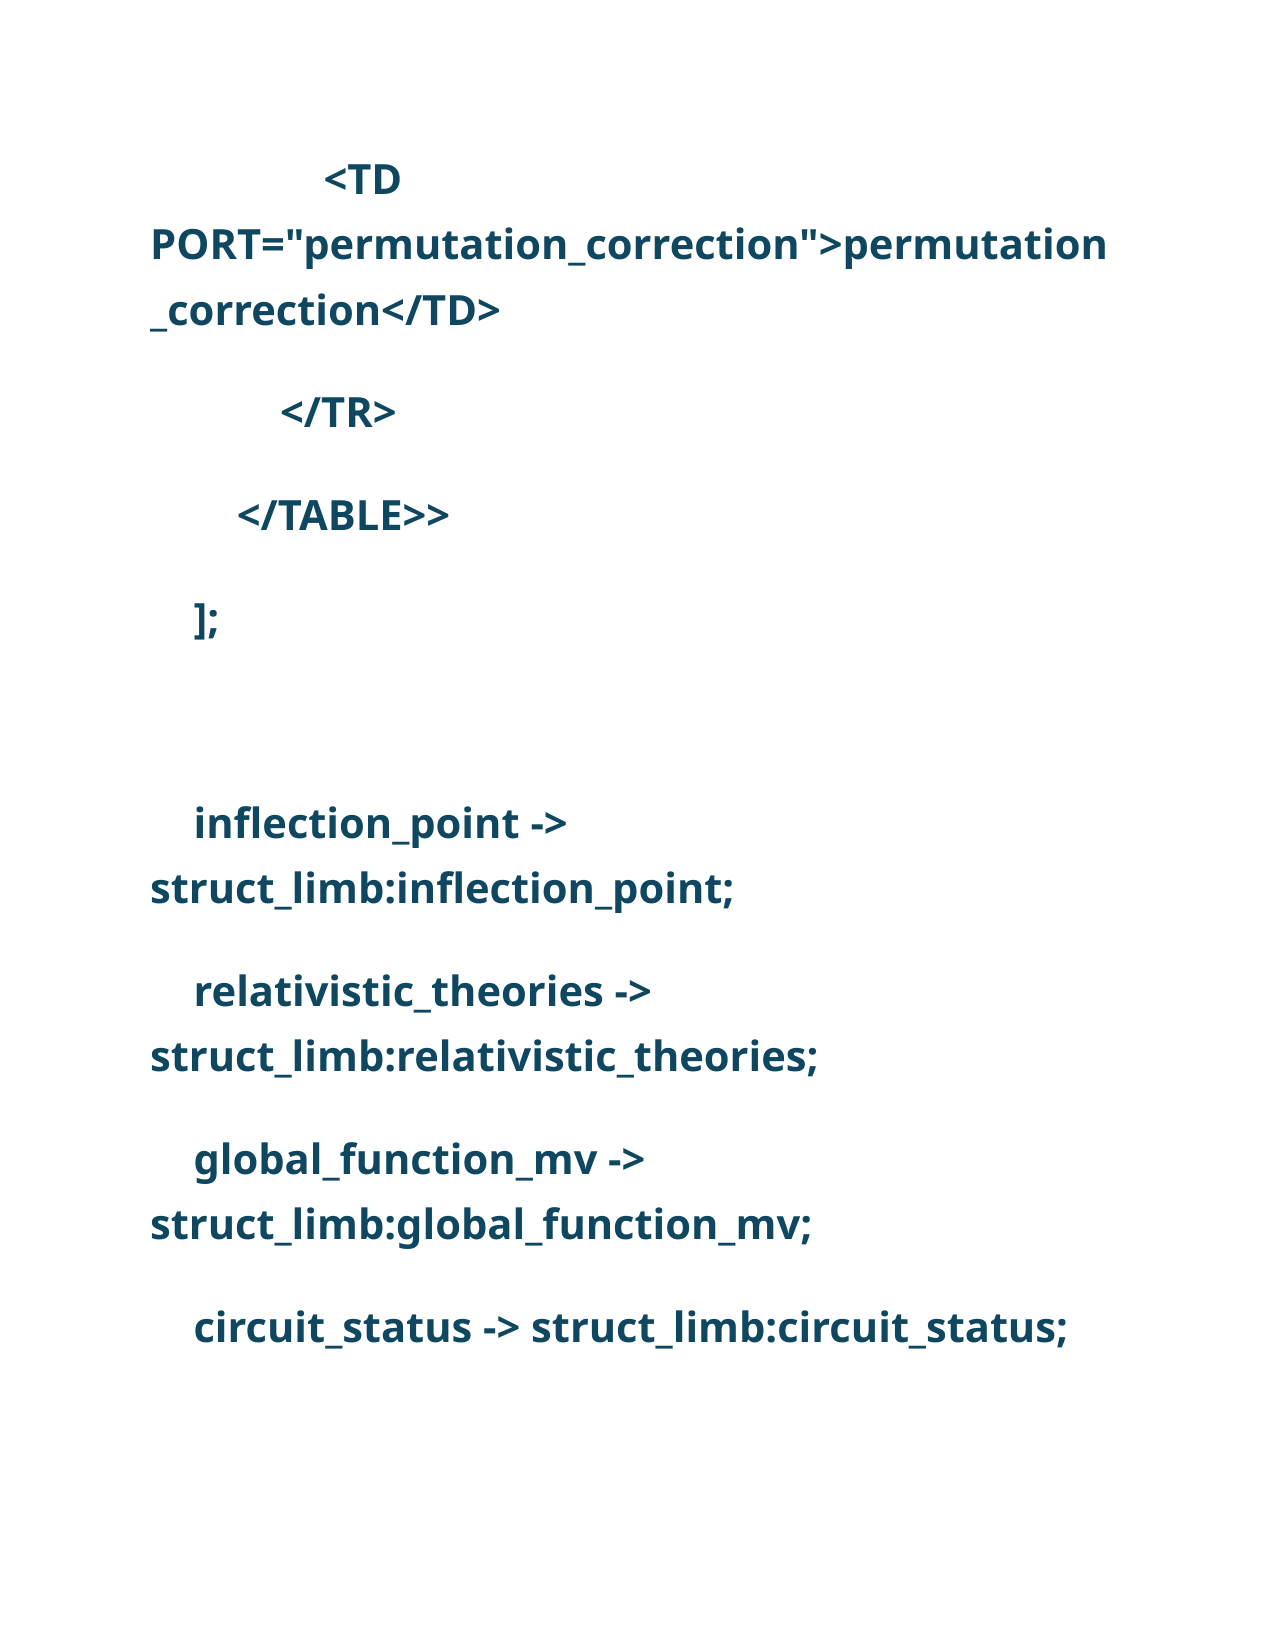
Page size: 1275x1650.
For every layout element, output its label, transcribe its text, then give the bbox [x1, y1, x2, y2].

subtitle </TABLE>> [150, 486, 1125, 543]
subtitle relativistic_theories -> struct_limb:relativistic_theories; [150, 962, 1125, 1084]
subtitle circuit_status -> struct_limb:circuit_status; [150, 1298, 1125, 1354]
subtitle <TD PORT="permutation_correction">permutation_correction</TD> [150, 150, 1125, 337]
subtitle </TR> [150, 383, 1125, 440]
subtitle global_function_mv -> struct_limb:global_function_mv; [150, 1130, 1125, 1252]
subtitle ]; [150, 588, 1125, 645]
subtitle inflection_point -> struct_limb:inflection_point; [150, 794, 1125, 916]
